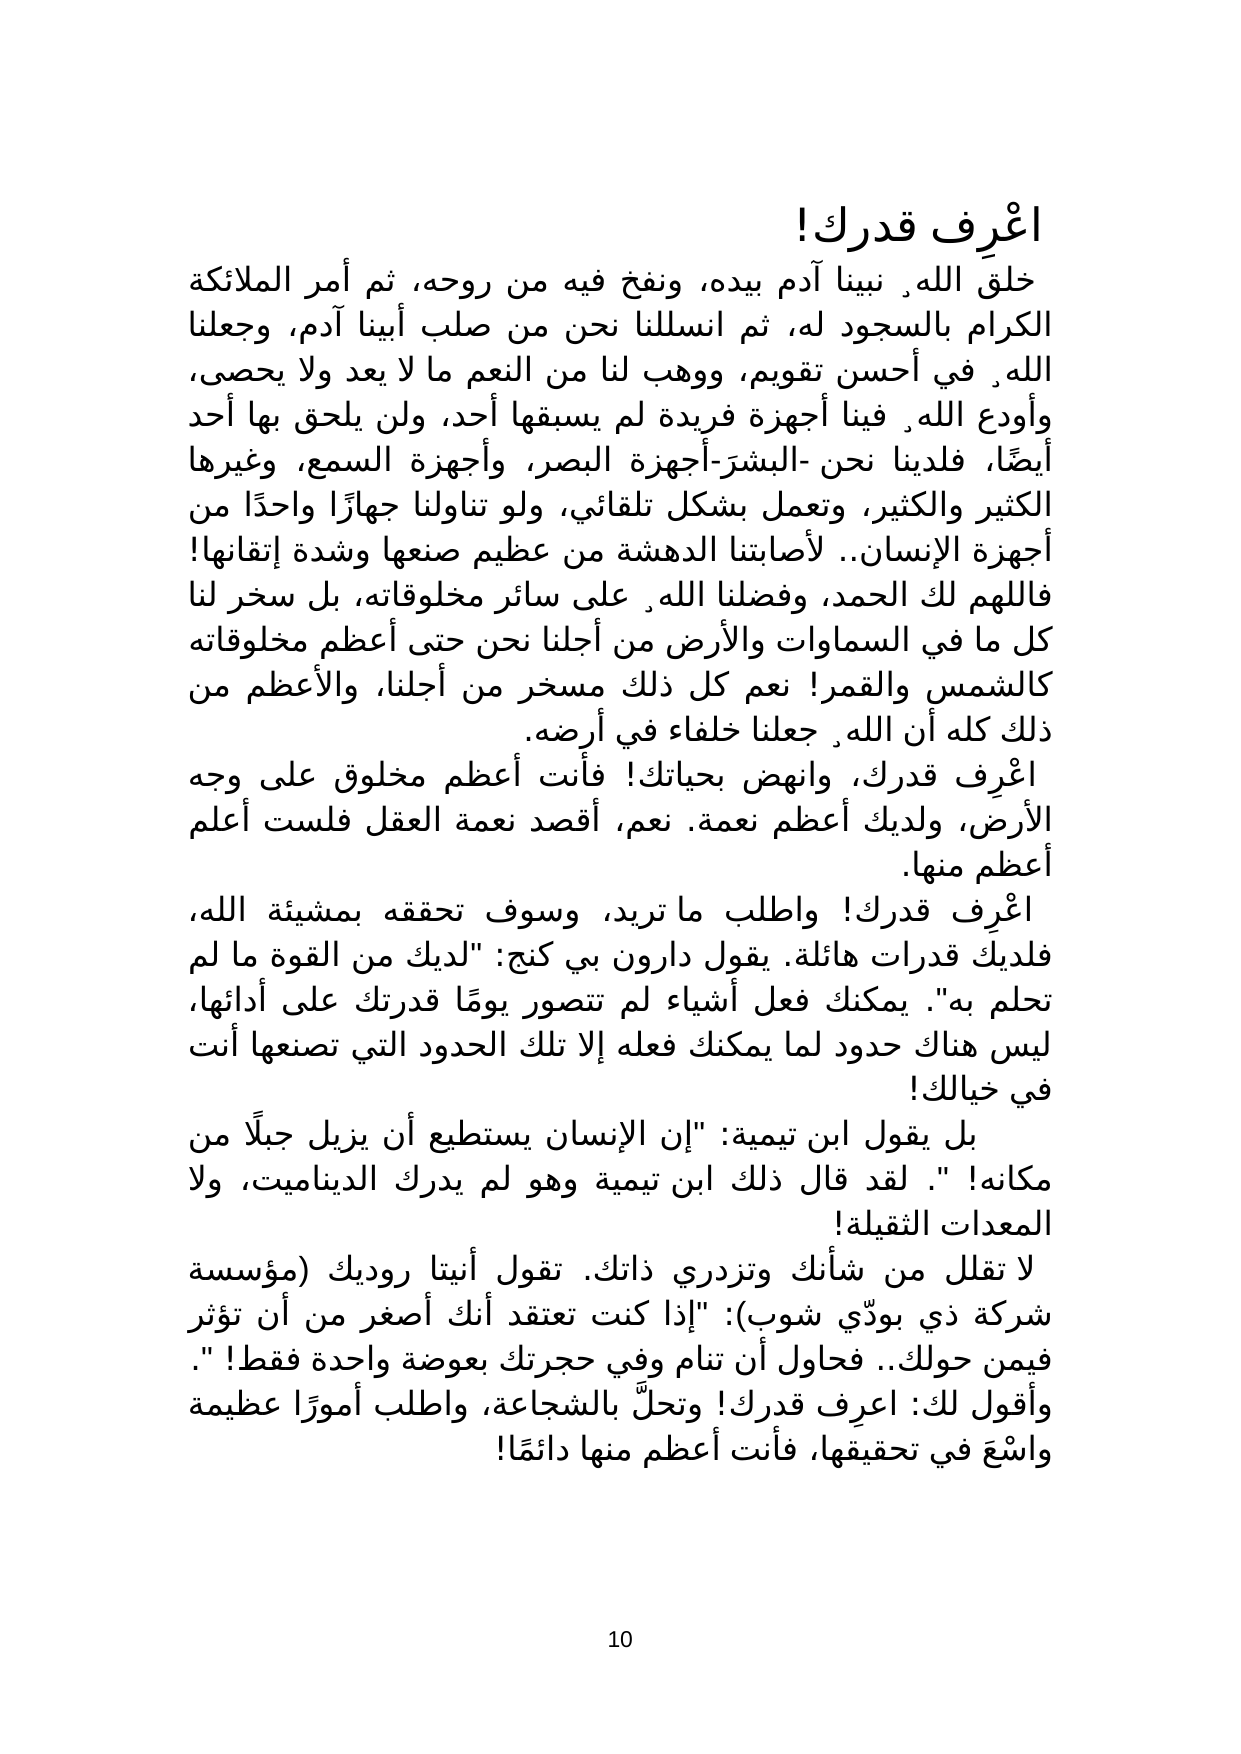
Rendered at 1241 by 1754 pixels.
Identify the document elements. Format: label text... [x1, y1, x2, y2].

text بل يقول ابن تيمية: "إن الإنسان يستطيع أن يزيل جبلًا من مكانه! ". لقد قال ذلك ابن تيمية وهو لم يدرك الديناميت، ولا المعدات الثقيلة! [187, 1114, 1053, 1243]
text وأقول لك: اعرِف قدرك! وتحلَّ بالشجاعة، واطلب أمورًا عظيمة واسْعَ في تحقيقها، فأنت أعظم منها دائمًا! [187, 1384, 1053, 1469]
text اعْرِف قدرك! واطلب ما تريد، وسوف تحققه بمشيئة الله، فلديك قدرات هائلة. يقول دارون بي كنج: "لديك من القوة ما لم تحلم به". يمكنك فعل أشياء لم تتصور يومًا قدرتك على أدائها، ليس هناك حدود لما يمكنك فعله إلا تلك الحدود التي تصنعها أنت في خيالك! [187, 890, 1053, 1108]
text اعْرِف قدرك، وانهض بحياتك! فأنت أعظم مخلوق على وجه الأرض، ولديك أعظم نعمة. نعم، أقصد نعمة العقل فلست أعلم أعظم منها. [187, 755, 1053, 884]
text لا تقلل من شأنك وتزدري ذاتك. تقول أنيتا روديك (مؤسسة شركة ذي بودّي شوب): "إذا كنت تعتقد أنك أصغر من أن تؤثر فيمن حولك.. فحاول أن تنام وفي حجرتك بعوضة واحدة فقط! ". [187, 1249, 1053, 1378]
text خلق الله¸ نبينا آدم بيده، ونفخ فيه من روحه، ثم أمر الملائكة الكرام بالسجود له، ثم انسللنا نحن من صلب أبينا آدم، وجعلنا الله¸ في أحسن تقويم، ووهب لنا من النعم ما لا يعد ولا يحصى، وأودع الله¸ فينا أجهزة فريدة لم يسبقها أحد، ولن يلحق بها أحد أيضًا، فلدينا نحن -البشرَ-أجهزة البصر، وأجهزة السمع، وغيرها الكثير والكثير، وتعمل بشكل تلقائي، ولو تناولنا جهازًا واحدًا من أجهزة الإنسان.. لأصابتنا الدهشة من عظيم صنعها وشدة إتقانها! فاللهم لك الحمد، وفضلنا الله¸ على سائر مخلوقاته، بل سخر لنا كل ما في السماوات والأرض من أجلنا نحن حتى أعظم مخلوقاته كالشمس والقمر! نعم كل ذلك مسخر من أجلنا، والأعظم من ذلك كله أن الله¸ جعلنا خلفاء في أرضه. [187, 261, 1053, 749]
text اعْرِف قدرك! [187, 199, 1053, 252]
